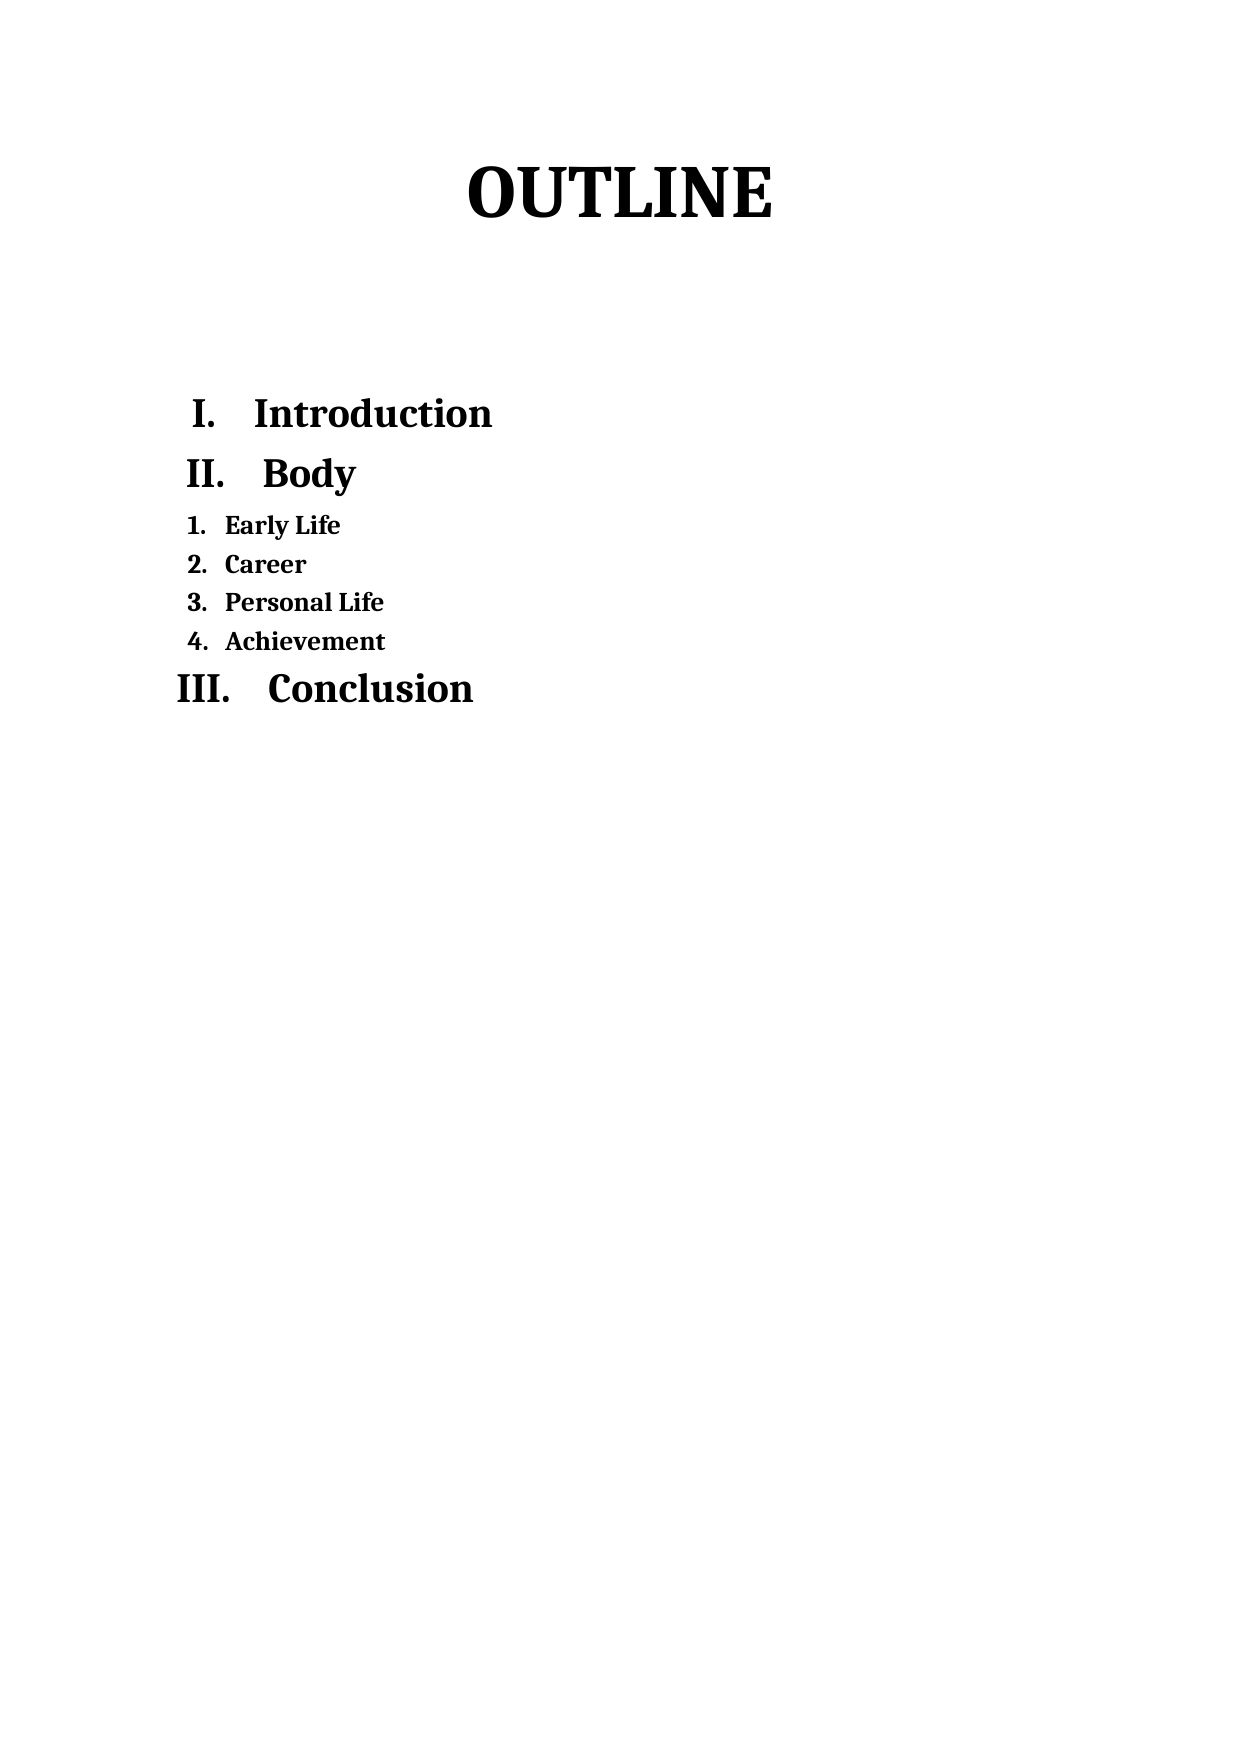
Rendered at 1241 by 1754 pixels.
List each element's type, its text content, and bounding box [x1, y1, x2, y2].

list Career [187, 549, 1090, 580]
list Conclusion [231, 665, 1090, 713]
list Personal Life [187, 587, 1090, 619]
list Achievement [187, 626, 1090, 657]
list Introduction [216, 390, 1090, 438]
list Body [225, 450, 1090, 498]
list Early Life [187, 510, 1090, 541]
text OUTLINE [150, 150, 1090, 236]
